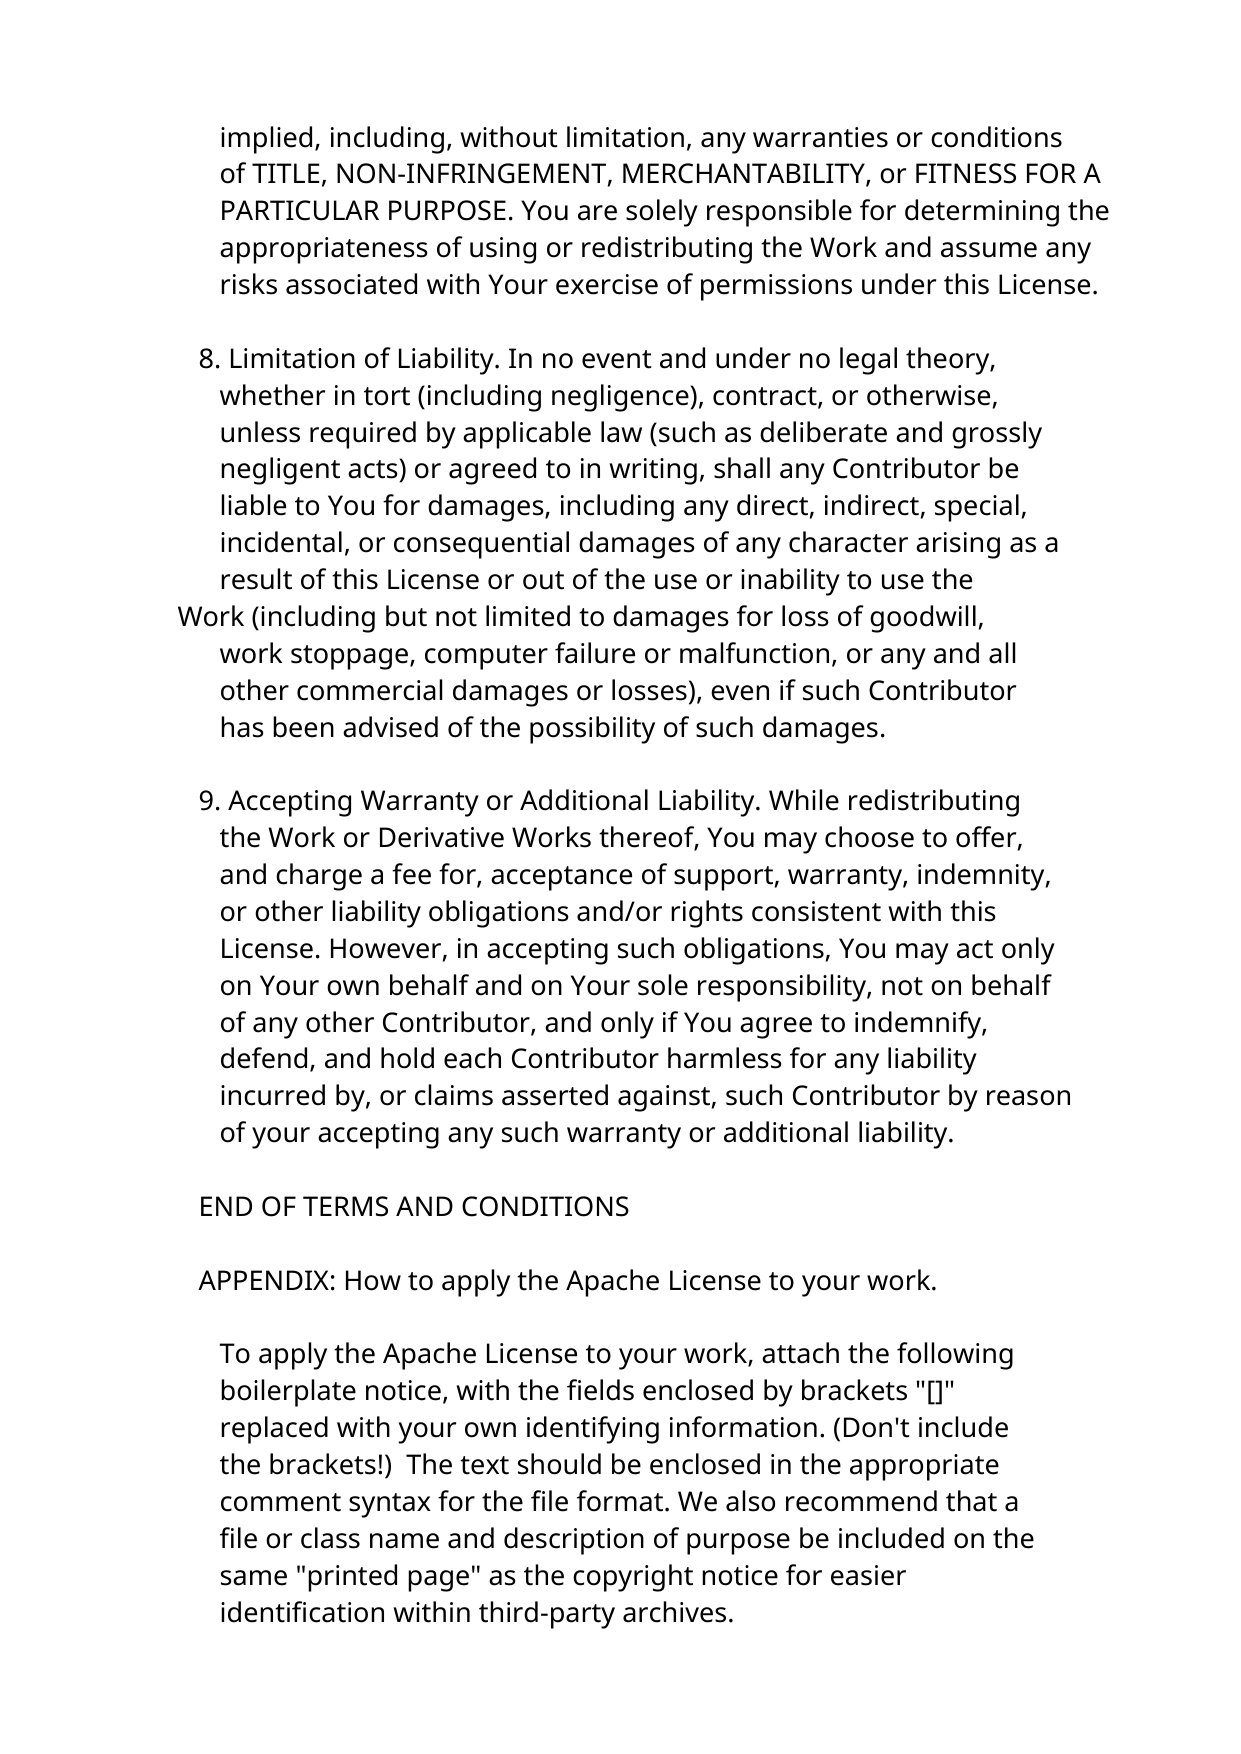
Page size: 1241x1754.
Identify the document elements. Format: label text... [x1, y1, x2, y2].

text To apply the Apache License to your work, attach the following [177, 1335, 1152, 1372]
text same "printed page" as the copyright notice for easier [177, 1556, 1152, 1593]
text has been advised of the possibility of such damages. [177, 708, 1152, 745]
text replaced with your own identifying information. (Don't include [177, 1409, 1152, 1446]
text incidental, or consequential damages of any character arising as a [177, 524, 1152, 561]
text APPENDIX: How to apply the Apache License to your work. [177, 1261, 1152, 1298]
text the brackets!) The text should be enclosed in the appropriate [177, 1446, 1152, 1482]
text liable to You for damages, including any direct, indirect, special, [177, 487, 1152, 524]
text the Work or Derivative Works thereof, You may choose to offer, [177, 819, 1152, 856]
text comment syntax for the file format. We also recommend that a [177, 1482, 1152, 1519]
text boilerplate notice, with the fields enclosed by brackets "[]" [177, 1372, 1152, 1409]
text whether in tort (including negligence), contract, or otherwise, [177, 376, 1152, 413]
text incurred by, or claims asserted against, such Contributor by reason [177, 1077, 1152, 1114]
text of your accepting any such warranty or additional liability. [177, 1114, 1152, 1151]
text and charge a fee for, acceptance of support, warranty, indemnity, [177, 856, 1152, 892]
text result of this License or out of the use or inability to use the [177, 561, 1152, 597]
text file or class name and description of purpose be included on the [177, 1519, 1152, 1556]
text appropriateness of using or redistributing the Work and assume any [177, 229, 1152, 266]
text risks associated with Your exercise of permissions under this License. [177, 266, 1152, 302]
text License. However, in accepting such obligations, You may act only [177, 929, 1152, 966]
text PARTICULAR PURPOSE. You are solely responsible for determining the [177, 192, 1152, 229]
text on Your own behalf and on Your sole responsibility, not on behalf [177, 966, 1152, 1003]
text END OF TERMS AND CONDITIONS [177, 1187, 1152, 1224]
text of TITLE, NON-INFRINGEMENT, MERCHANTABILITY, or FITNESS FOR A [177, 155, 1152, 192]
text negligent acts) or agreed to in writing, shall any Contributor be [177, 450, 1152, 487]
text implied, including, without limitation, any warranties or conditions [177, 118, 1152, 155]
text Work (including but not limited to damages for loss of goodwill, [177, 597, 1152, 634]
text defend, and hold each Contributor harmless for any liability [177, 1040, 1152, 1077]
text 9. Accepting Warranty or Additional Liability. While redistributing [177, 782, 1152, 819]
text unless required by applicable law (such as deliberate and grossly [177, 413, 1152, 450]
text identification within third-party archives. [177, 1593, 1152, 1630]
text work stoppage, computer failure or malfunction, or any and all [177, 634, 1152, 671]
text of any other Contributor, and only if You agree to indemnify, [177, 1003, 1152, 1040]
text 8. Limitation of Liability. In no event and under no legal theory, [177, 339, 1152, 376]
text or other liability obligations and/or rights consistent with this [177, 892, 1152, 929]
text other commercial damages or losses), even if such Contributor [177, 671, 1152, 708]
